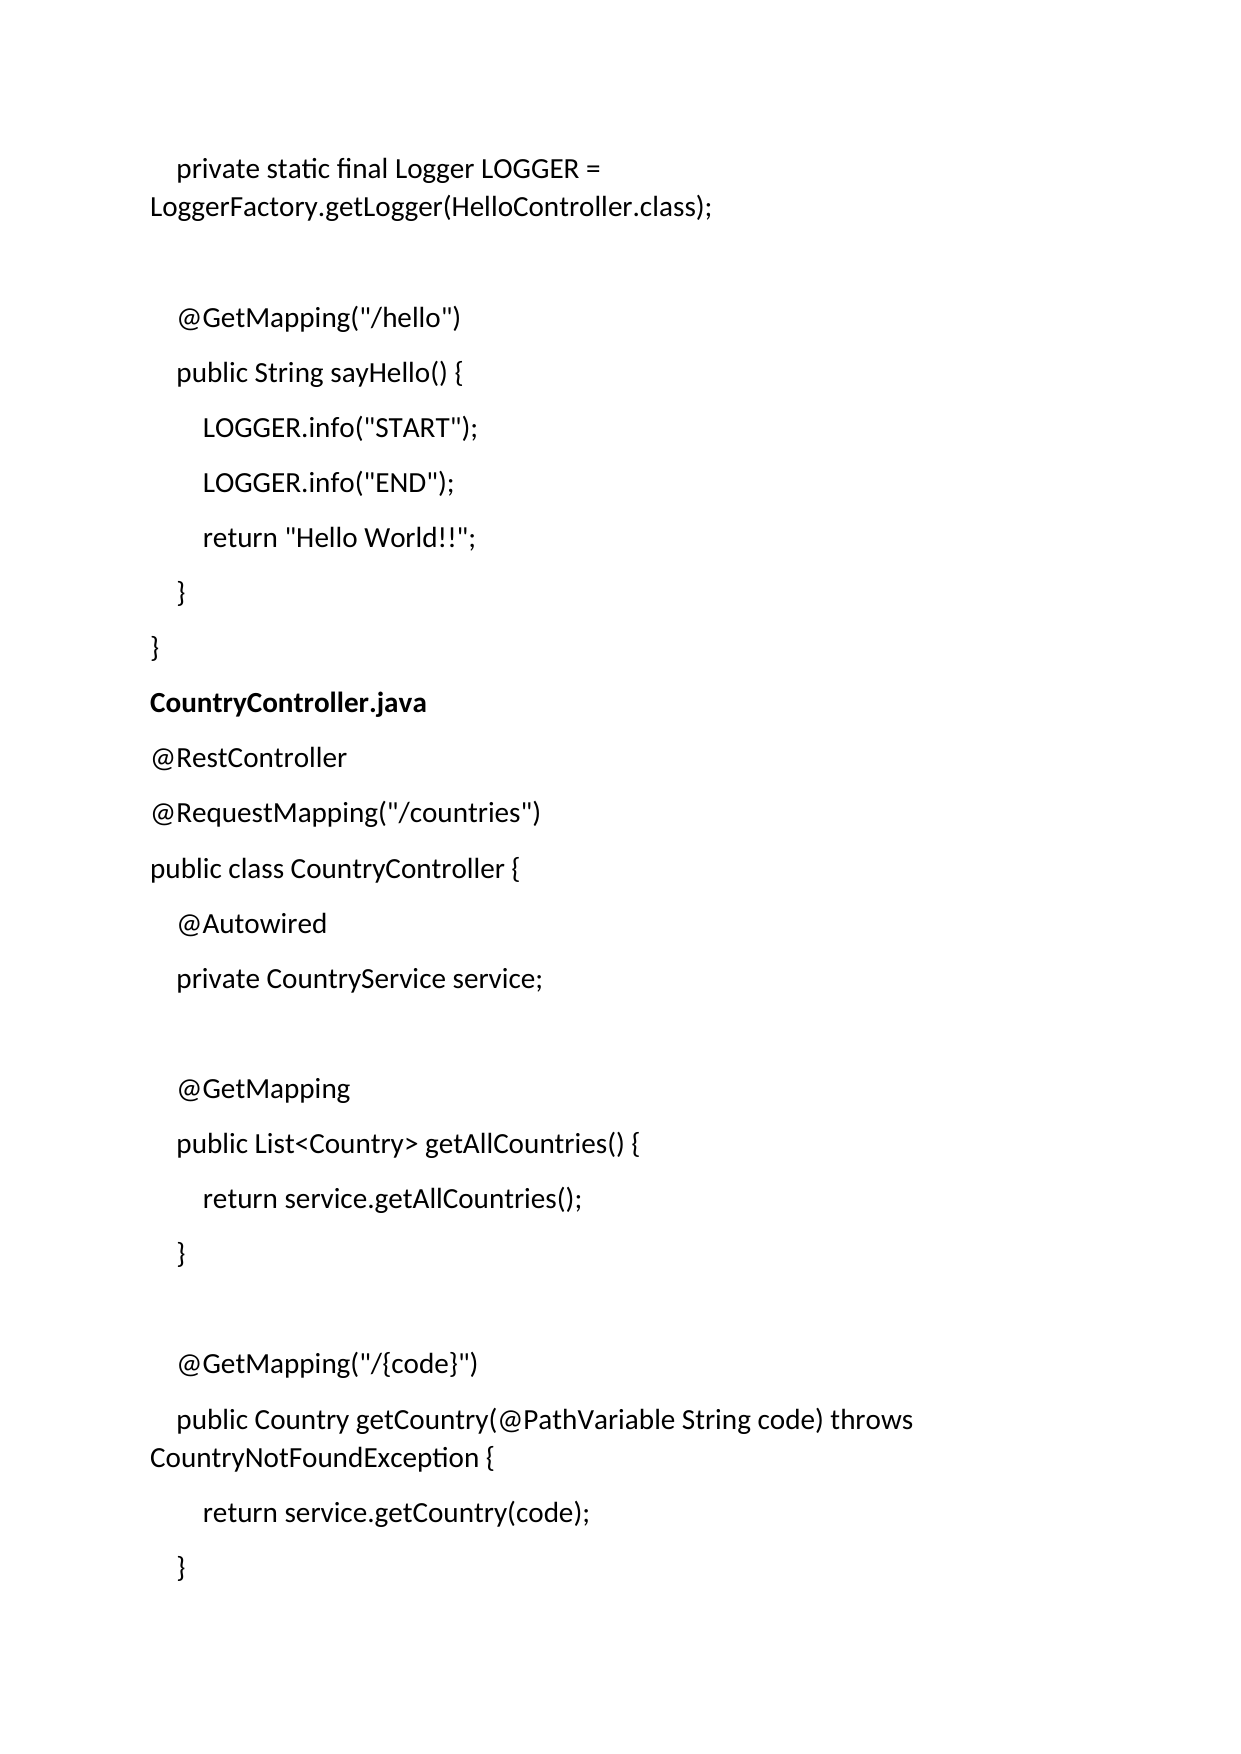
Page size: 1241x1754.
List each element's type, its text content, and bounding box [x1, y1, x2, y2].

text return "Hello World!!"; [150, 519, 1090, 555]
text } [150, 574, 1090, 610]
text @GetMapping("/hello") [150, 299, 1090, 334]
text @GetMapping [150, 1070, 1090, 1106]
text LOGGER.info("END"); [150, 464, 1090, 499]
text public String sayHello() { [150, 354, 1090, 389]
text private static final Logger LOGGER = LoggerFactory.getLogger(HelloController.class); [150, 150, 1090, 224]
text @Autowired [150, 905, 1090, 940]
text } [150, 629, 1090, 665]
text CountryController.java [150, 684, 1090, 720]
text return service.getAllCountries(); [150, 1180, 1090, 1216]
text LOGGER.info("START"); [150, 409, 1090, 444]
text public List<Country> getAllCountries() { [150, 1125, 1090, 1161]
text @GetMapping("/{code}") [150, 1346, 1090, 1381]
text } [150, 1235, 1090, 1271]
text @RequestMapping("/countries") [150, 794, 1090, 830]
text return service.getCountry(code); [150, 1494, 1090, 1530]
text public class CountryController { [150, 850, 1090, 885]
text private CountryService service; [150, 960, 1090, 996]
text @RestController [150, 739, 1090, 775]
text } [150, 1549, 1090, 1585]
text public Country getCountry(@PathVariable String code) throws CountryNotFoundException { [150, 1401, 1090, 1475]
